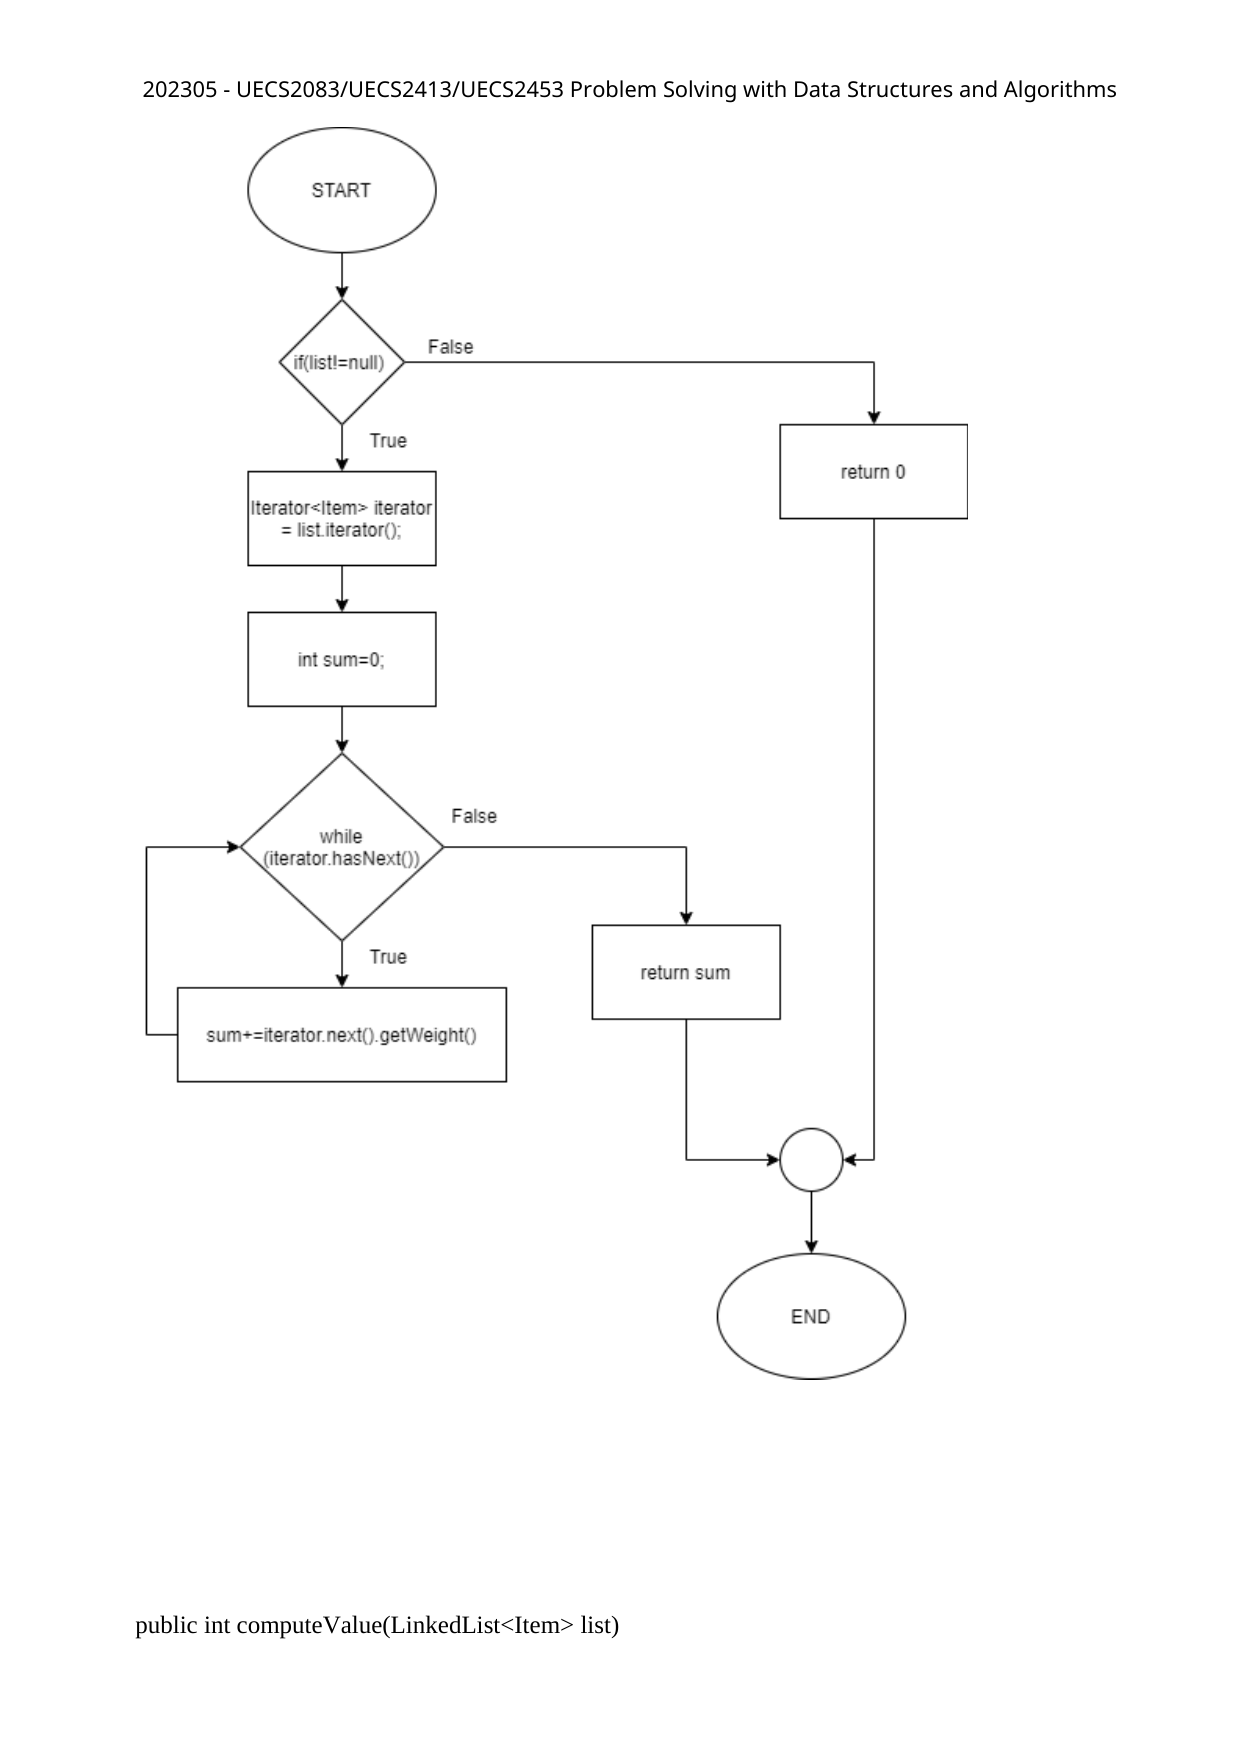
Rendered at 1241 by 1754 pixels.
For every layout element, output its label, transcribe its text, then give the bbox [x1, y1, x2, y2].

text public int computeValue(LinkedList<Item> list) [135, 1610, 1125, 1639]
picture [135, 127, 968, 1380]
